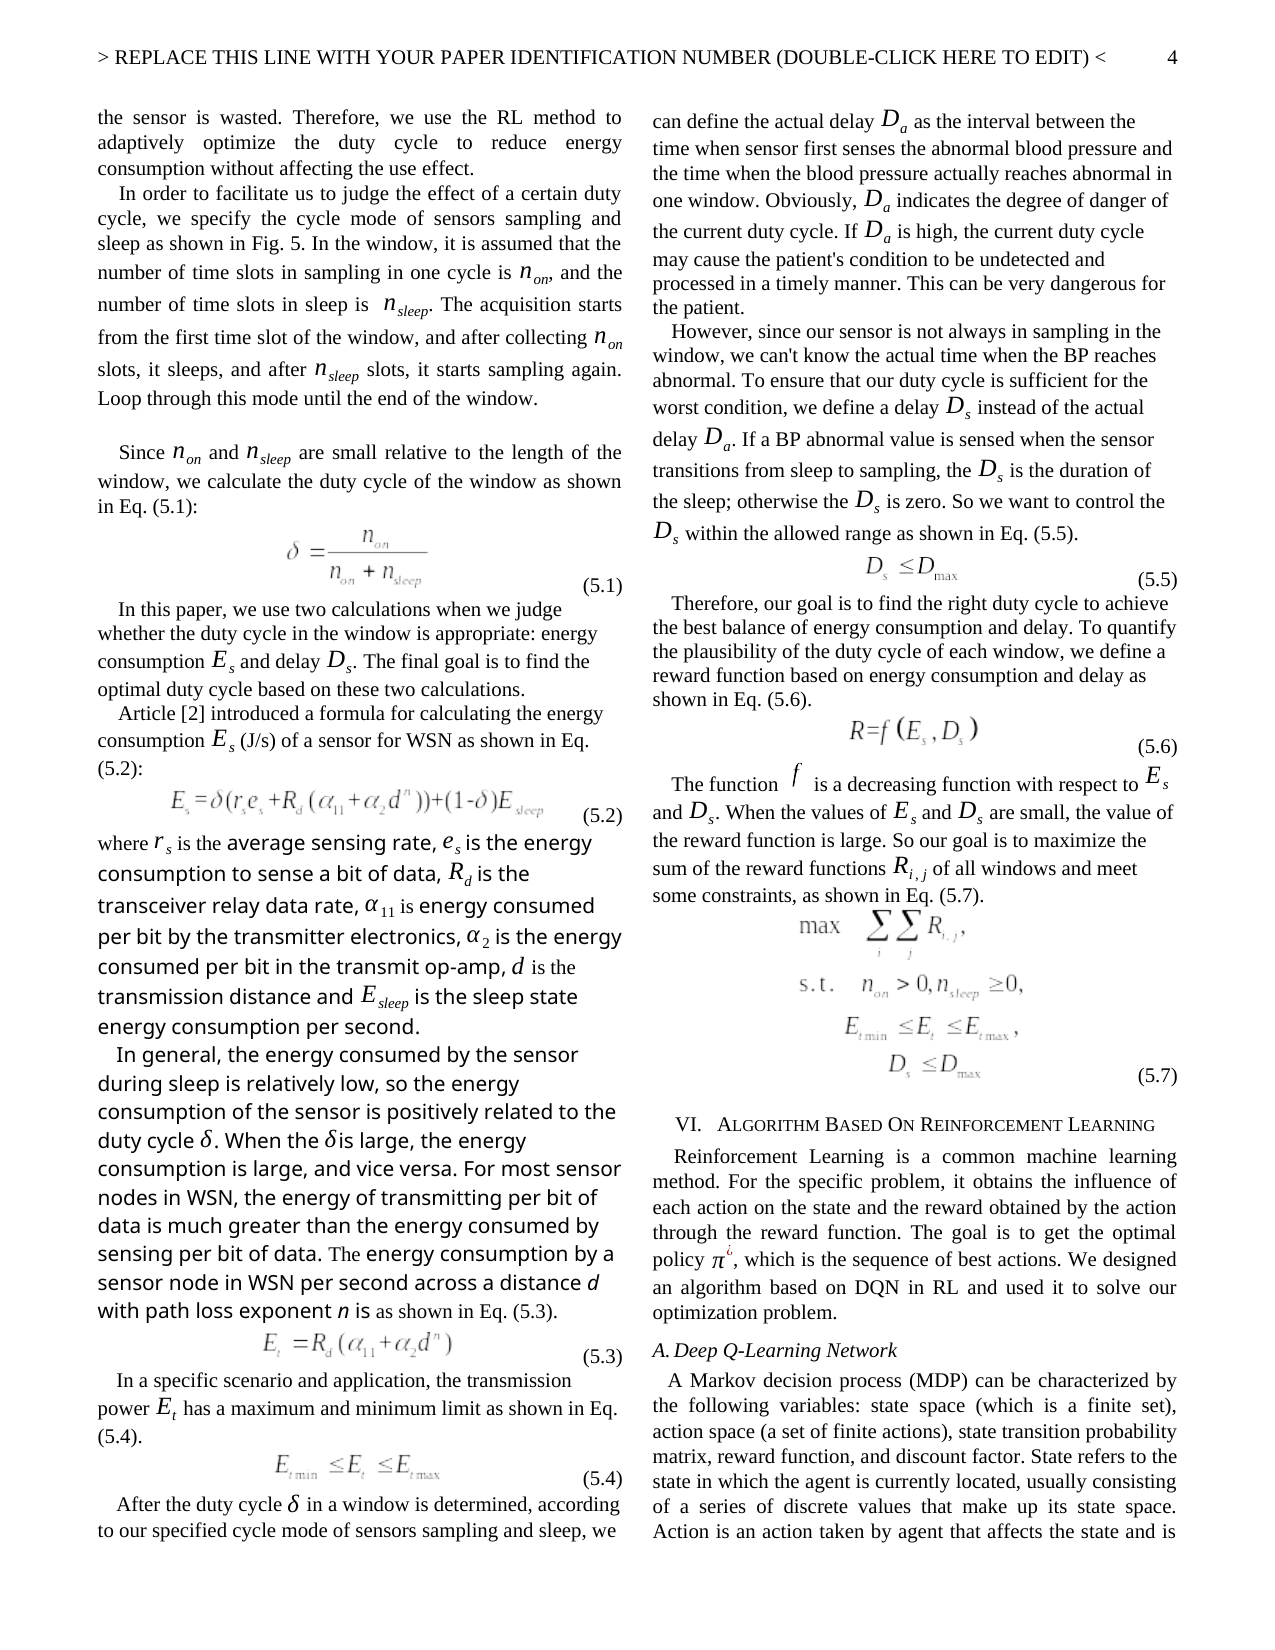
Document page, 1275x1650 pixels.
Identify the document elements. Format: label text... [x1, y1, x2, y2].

text (5.1) [97, 519, 622, 597]
text After the duty cycle in a window is determined, according to our specified cycle mode of sensors sampling and sleep, we can define the actual delay as the interval between the time when sensor first senses the abnormal blood pressure and the time when the blood pressure actually reaches abnormal in one window. Obviously, indicates the degree of danger of the current duty cycle. If is high, the current duty cycle may cause the patient's condition to be undetected and processed in a timely manner. This can be very dangerous for the patient. [652, 105, 1177, 319]
text where is the average sensing rate, is the energy consumption to sense a bit of data, is the transceiver relay data rate, is energy consumed per bit by the transmitter electronics, is the energy consumed per bit in the transmit op-amp, is the transmission distance and is the sleep state energy consumption per second. [97, 827, 622, 1040]
text In a specific scenario and application, the transmission power has a maximum and minimum limit as shown in Eq. (5.4). [97, 1368, 622, 1448]
text In this paper, we use two calculations when we judge whether the duty cycle in the window is appropriate: energy consumption and delay . The final goal is to find the optimal duty cycle based on these two calculations. [97, 597, 622, 701]
subtitle Algorithm based on reinforcement learning [652, 1112, 1177, 1136]
text In order to facilitate us to judge the effect of a certain duty cycle, we specify the cycle mode of sensors sampling and sleep as shown in Fig. 5. In the window, it is assumed that the number of time slots in sampling in one cycle is , and the number of time slots in sleep is . The acquisition starts from the first time slot of the window, and after collecting slots, it sleeps, and after slots, it starts sampling again. Loop through this mode until the end of the window. [97, 181, 622, 410]
text (5.4) [97, 1448, 622, 1490]
text Article [2] introduced a formula for calculating the energy consumption (J/s) of a sensor for WSN as shown in Eq. (5.2): [97, 701, 622, 780]
text (5.7) [652, 907, 1177, 1087]
text (5.2) [97, 780, 622, 827]
text (5.5) [652, 548, 1177, 591]
text However, since our sensor is not always in sampling in the window, we can't know the actual time when the BP reaches abnormal. To ensure that our duty cycle is sufficient for the worst condition, we define a delay instead of the actual delay . If a BP abnormal value is sensed when the sensor transitions from sleep to sampling, the is the duration of the sleep; otherwise the is zero. So we want to control the within the allowed range as shown in Eq. (5.5). [652, 319, 1177, 548]
text Therefore, our goal is to find the right duty cycle to achieve the best balance of energy consumption and delay. To quantify the plausibility of the duty cycle of each window, we define a reward function based on energy consumption and delay as shown in Eq. (5.6). [652, 591, 1177, 711]
text (5.6) [652, 711, 1177, 758]
text The function is a decreasing function with respect to and . When the values of and are small, the value of the reward function is large. So our goal is to maximize the sum of the reward functions of all windows and meet some constraints, as shown in Eq. (5.7). [652, 758, 1177, 907]
text (5.3) [97, 1325, 622, 1368]
text Reinforcement Learning is a common machine learning method. For the specific problem, it obtains the influence of each action on the state and the reward obtained by the action through the reward function. The goal is to get the optimal policy , which is the sequence of best actions. We designed an algorithm based on DQN in RL and used it to solve our optimization problem. [652, 1144, 1177, 1324]
text Since and are small relative to the length of the window, we calculate the duty cycle of the window as shown in Eq. (5.1): [97, 437, 622, 518]
subtitle Deep Q-Learning Network [652, 1338, 1177, 1362]
text In general, the energy consumed by the sensor during sleep is relatively low, so the energy consumption of the sensor is positively related to the duty cycle . When the is large, the energy consumption is large, and vice versa. For most sensor nodes in WSN, the energy of transmitting per bit of data is much greater than the energy consumed by sensing per bit of data. The energy consumption by a sensor node in WSN per second across a distance d with path loss exponent n is as shown in Eq. (5.3). [97, 1040, 622, 1325]
